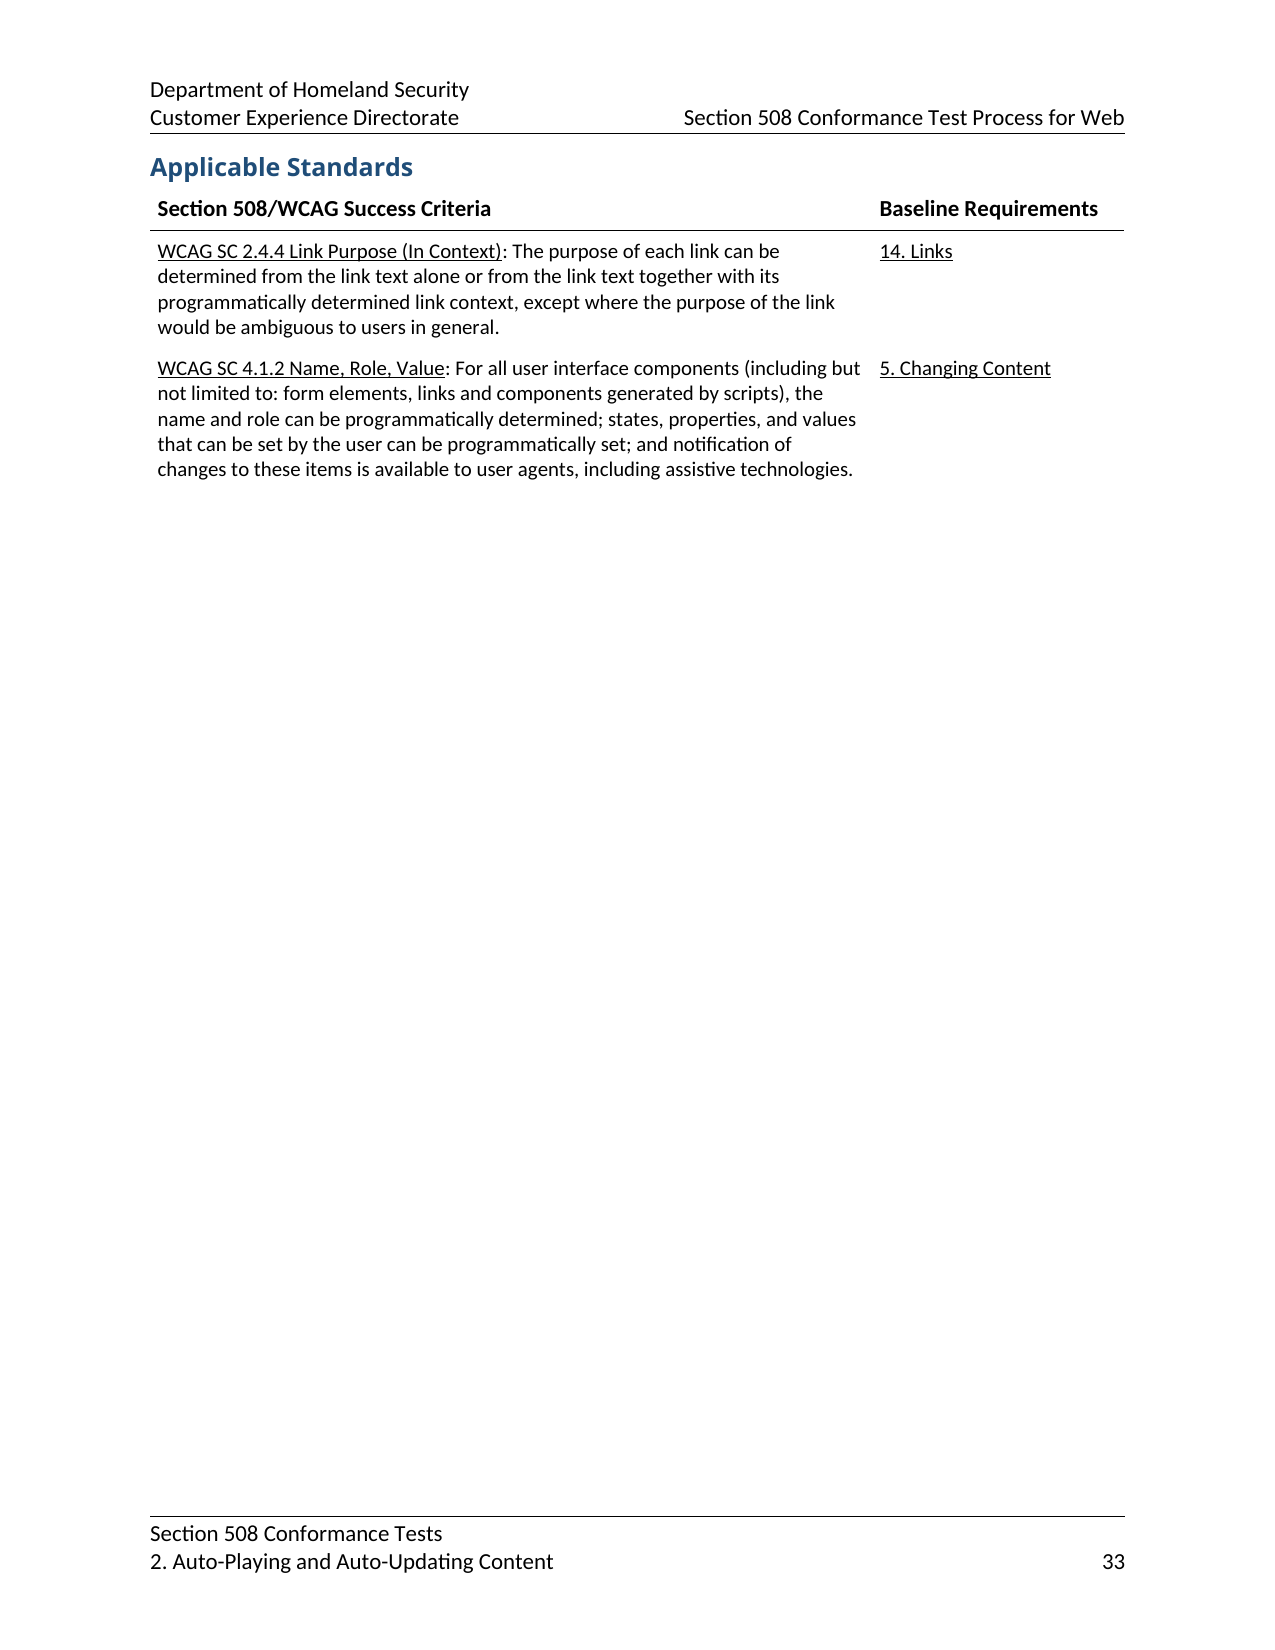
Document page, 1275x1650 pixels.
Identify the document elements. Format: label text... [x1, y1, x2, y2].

table_cell WCAG SC 4.1.2 Name, Role, Value: For all user interface components (including but not limited to: form elements, links and components generated by scripts), the name and role can be programmatically determined; states, properties, and values that can be set by the user can be programmatically set; and notification of changes to these items is available to user agents, including assistive technologies. [150, 348, 872, 489]
table_cell 5. Changing Content [872, 348, 1124, 489]
table_header Section 508/WCAG Success Criteria [150, 187, 872, 230]
subtitle Applicable Standards [150, 150, 1125, 184]
table_cell 14. Links [872, 231, 1124, 347]
table_cell WCAG SC 2.4.4 Link Purpose (In Context): The purpose of each link can be determined from the link text alone or from the link text together with its programmatically determined link context, except where the purpose of the link would be ambiguous to users in general. [150, 231, 872, 347]
table_header Baseline Requirements [872, 187, 1124, 230]
